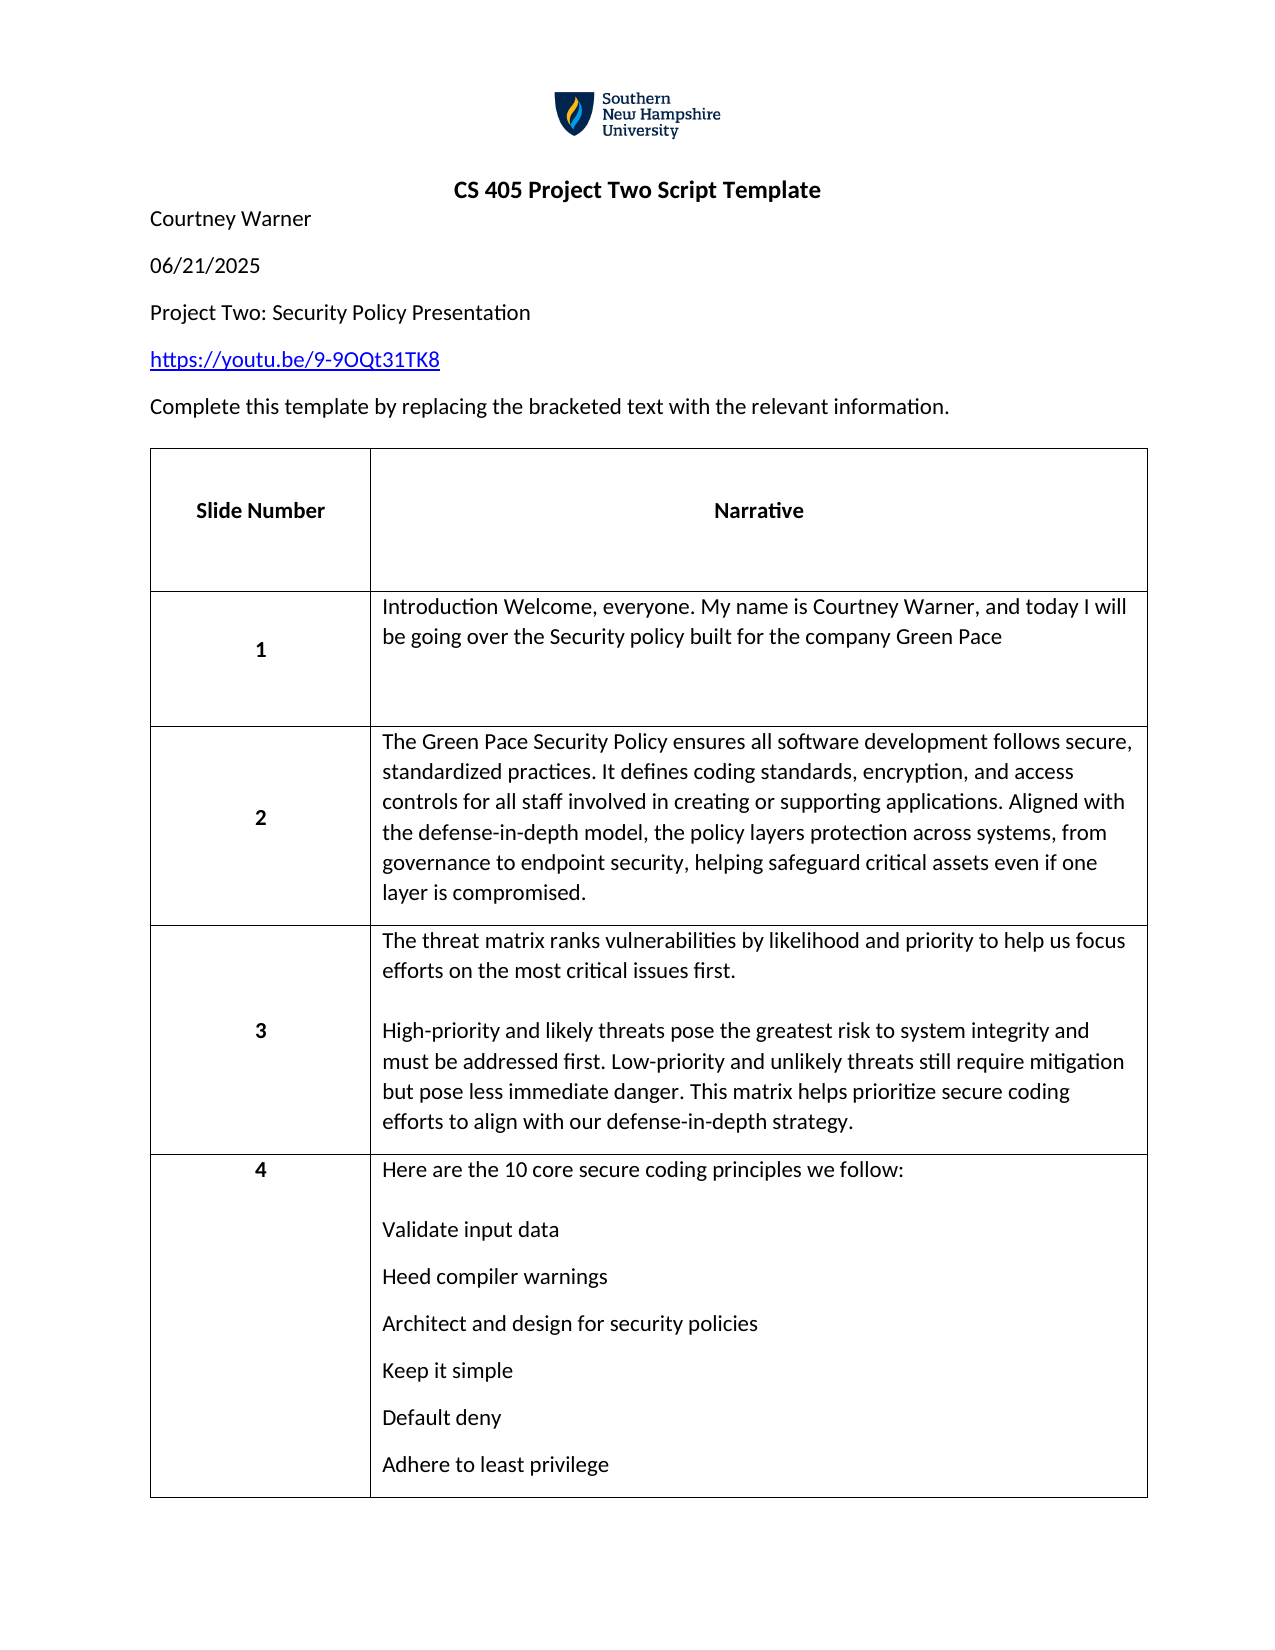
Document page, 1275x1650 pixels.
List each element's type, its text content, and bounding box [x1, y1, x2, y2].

table_cell Introduction Welcome, everyone. My name is Courtney Warner, and today I will be going over the Security policy built for the company Green Pace [371, 592, 1147, 726]
table_header Slide Number [151, 449, 370, 591]
table_cell The Green Pace Security Policy ensures all software development follows secure, standardized practices. It defines coding standards, encryption, and access controls for all staff involved in creating or supporting applications. Aligned with the defense-in-depth model, the policy layers protection across systems, from governance to endpoint security, helping safeguard critical assets even if one layer is compromised. [371, 727, 1147, 925]
text Courtney Warner [150, 204, 1125, 232]
table_cell 1 [151, 592, 370, 726]
text Project Two: Security Policy Presentation [150, 298, 1125, 326]
table_cell 3 [151, 926, 370, 1154]
text Complete this template by replacing the bracketed text with the relevant information. [150, 392, 1125, 420]
text 06/21/2025 [150, 251, 1125, 279]
table_cell 2 [151, 727, 370, 925]
subtitle CS 405 Project Two Script Template [150, 174, 1125, 204]
table_cell 4 [151, 1155, 370, 1497]
picture [546, 75, 729, 154]
text https://youtu.be/9-9OQt31TK8 [150, 345, 1125, 373]
table_header Narrative [371, 449, 1147, 591]
table_cell The threat matrix ranks vulnerabilities by likelihood and priority to help us focus efforts on the most critical issues first. High-priority and likely threats pose the greatest risk to system integrity and must be addressed first. Low-priority and unlikely threats still require mitigation but pose less immediate danger. This matrix helps prioritize secure coding efforts to align with our defense-in-depth strategy. [371, 926, 1147, 1154]
